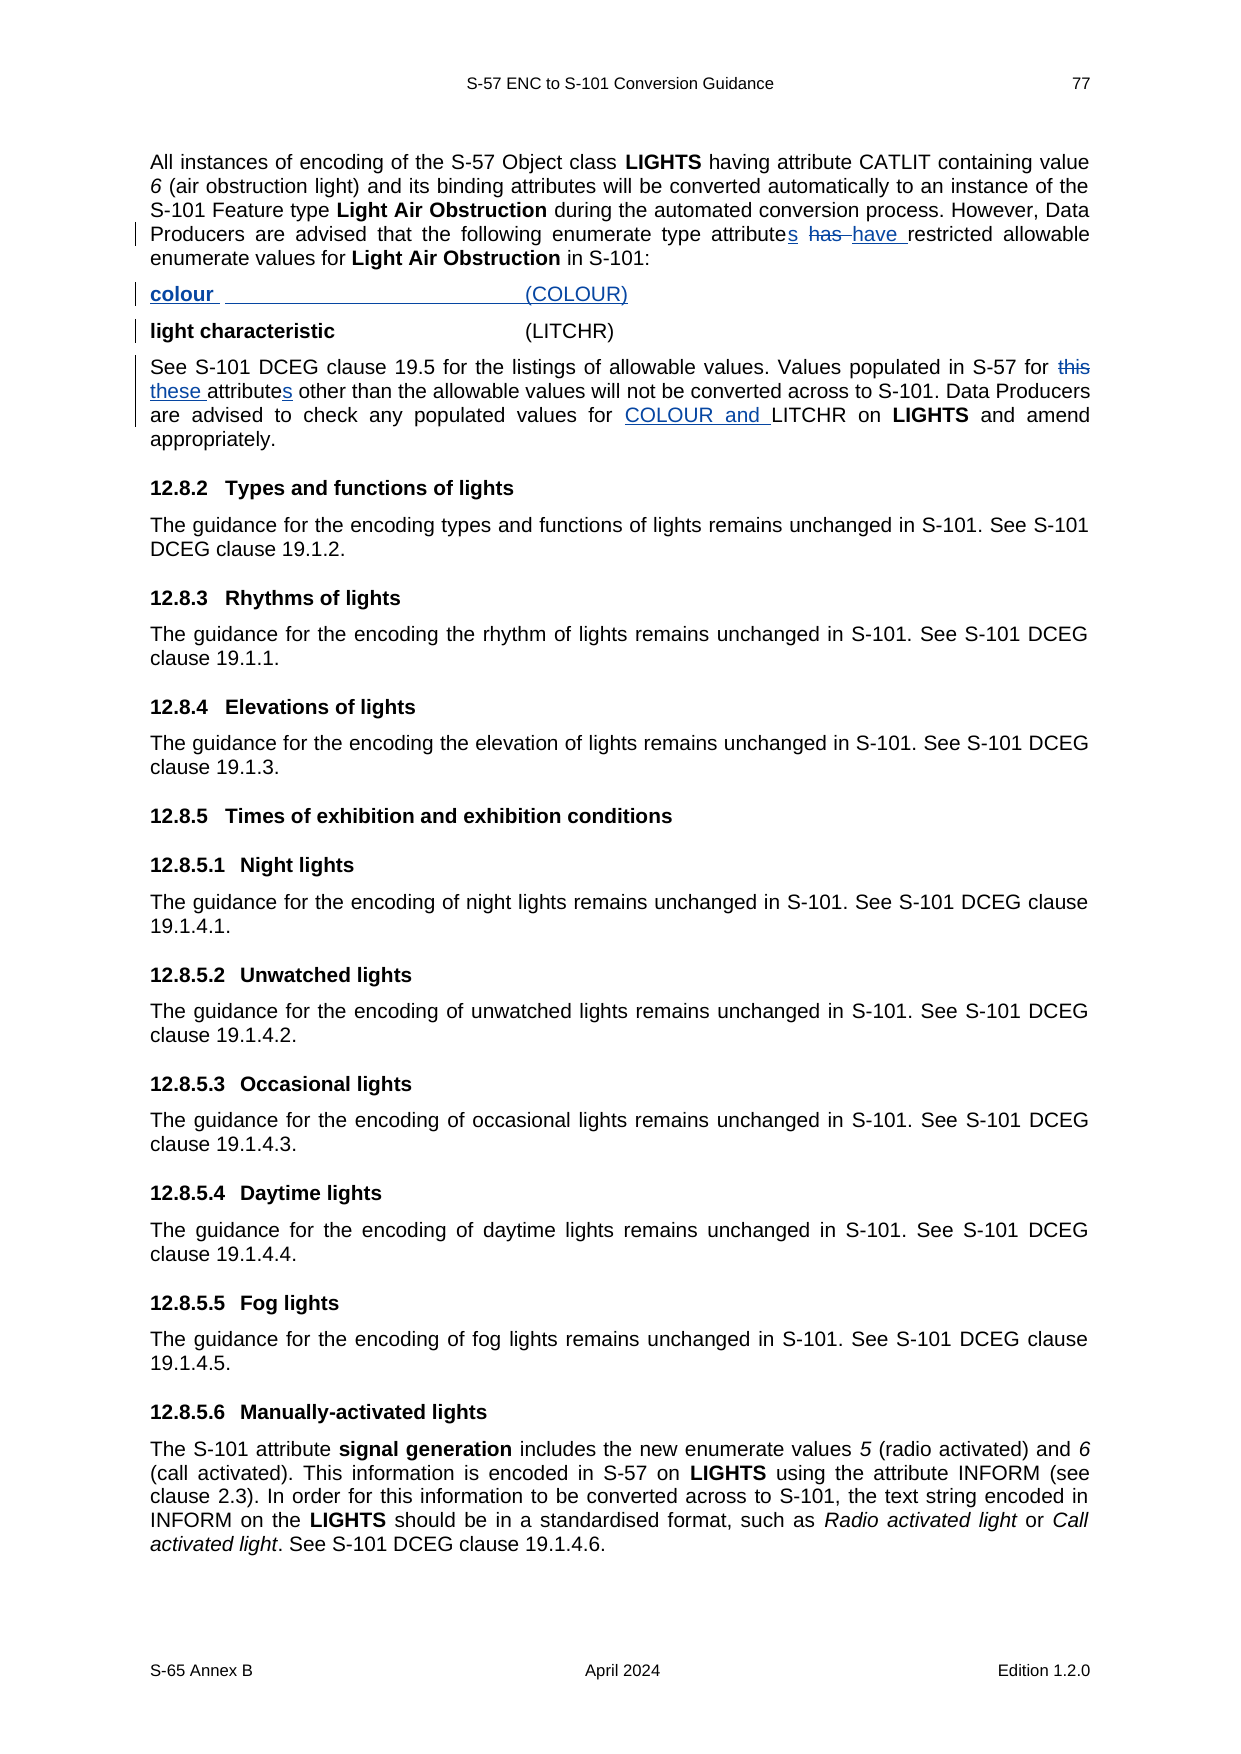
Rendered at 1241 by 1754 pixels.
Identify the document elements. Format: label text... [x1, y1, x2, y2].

subtitle Fog lights [150, 1291, 1090, 1314]
subtitle Times of exhibition and exhibition conditions [150, 804, 1090, 828]
text The guidance for the encoding of unwatched lights remains unchanged in S-101. See S-101 DCEG clause 19.1.4.2. [150, 999, 1090, 1047]
text The guidance for the encoding the rhythm of lights remains unchanged in S-101. See S-101 DCEG clause 19.1.1. [150, 622, 1090, 670]
text The guidance for the encoding the elevation of lights remains unchanged in S-101. See S-101 DCEG clause 19.1.3. [150, 731, 1090, 779]
text The guidance for the encoding of occasional lights remains unchanged in S-101. See S-101 DCEG clause 19.1.4.3. [150, 1108, 1090, 1156]
subtitle Types and functions of lights [150, 476, 1090, 500]
subtitle Night lights [150, 853, 1090, 877]
subtitle Unwatched lights [150, 962, 1090, 986]
text The guidance for the encoding of daytime lights remains unchanged in S-101. See S-101 DCEG clause 19.1.4.4. [150, 1218, 1090, 1266]
subtitle Occasional lights [150, 1072, 1090, 1096]
text All instances of encoding of the S-57 Object class LIGHTS having attribute CATLIT containing value 6 (air obstruction light) and its binding attributes will be converted automatically to an instance of the S-101 Feature type Light Air Obstruction during the automated conversion process. However, Data Producers are advised that the following enumerate type attribute restricted allowable enumerate values for Light Air Obstruction in S-101: [150, 150, 1090, 270]
subtitle Rhythms of lights [150, 585, 1090, 609]
text The guidance for the encoding types and functions of lights remains unchanged in S-101. See S-101 DCEG clause 19.1.2. [150, 512, 1090, 560]
text light characteristic (LITCHR) [150, 319, 1090, 343]
text The guidance for the encoding of night lights remains unchanged in S-101. See S-101 DCEG clause 19.1.4.1. [150, 889, 1090, 937]
text See S-101 DCEG clause 19.5 for the listings of allowable values. Values populated in S-57 for attribute other than the allowable values will not be converted across to S-101. Data Producers are advised to check any populated values for LITCHR on LIGHTS and amend appropriately. [150, 355, 1090, 451]
subtitle Manually-activated lights [150, 1400, 1090, 1424]
subtitle Daytime lights [150, 1181, 1090, 1205]
subtitle Elevations of lights [150, 695, 1090, 719]
text The S-101 attribute signal generation includes the new enumerate values 5 (radio activated) and 6 (call activated). This information is encoded in S-57 on LIGHTS using the attribute INFORM (see clause 2.3). In order for this information to be converted across to S-101, the text string encoded in INFORM on the LIGHTS should be in a standardised format, such as Radio activated light or Call activated light. See S-101 DCEG clause 19.1.4.6. [150, 1436, 1090, 1556]
text The guidance for the encoding of fog lights remains unchanged in S-101. See S-101 DCEG clause 19.1.4.5. [150, 1327, 1090, 1375]
